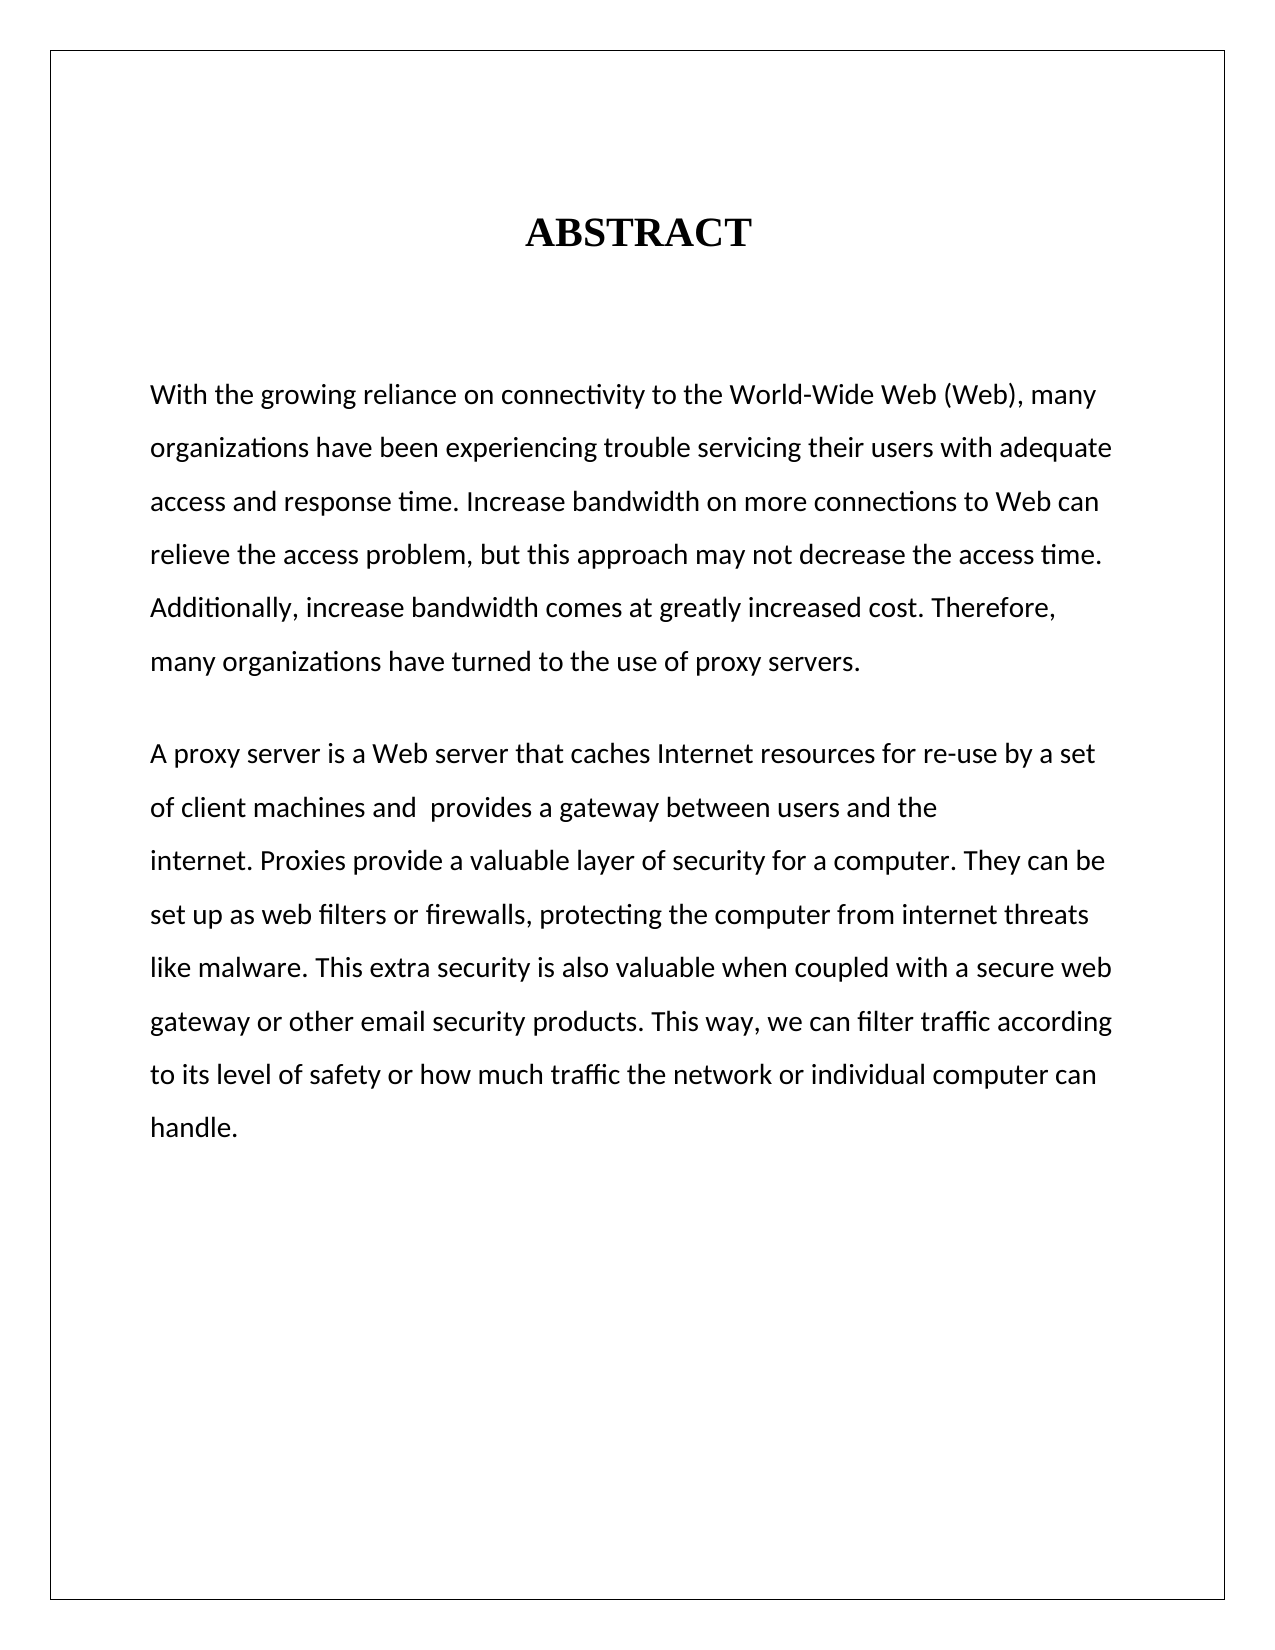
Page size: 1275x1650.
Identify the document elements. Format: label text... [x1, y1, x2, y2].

text With the growing reliance on connectivity to the World-Wide Web (Web), many organizations have been experiencing trouble servicing their users with adequate access and response time. Increase bandwidth on more connections to Web can relieve the access problem, but this approach may not decrease the access time. Additionally, increase bandwidth comes at greatly increased cost. Therefore, many organizations have turned to the use of proxy servers. [150, 376, 1125, 678]
subtitle ABSTRACT [498, 207, 1039, 255]
text A proxy server is a Web server that caches Internet resources for re-use by a set of client machines and provides a gateway between users and the internet. Proxies provide a valuable layer of security for a computer. They can be set up as web filters or firewalls, protecting the computer from internet threats like malware. This extra security is also valuable when coupled with a secure web gateway or other email security products. This way, we can filter traffic according to its level of safety or how much traffic the network or individual computer can handle. [150, 735, 1125, 1145]
